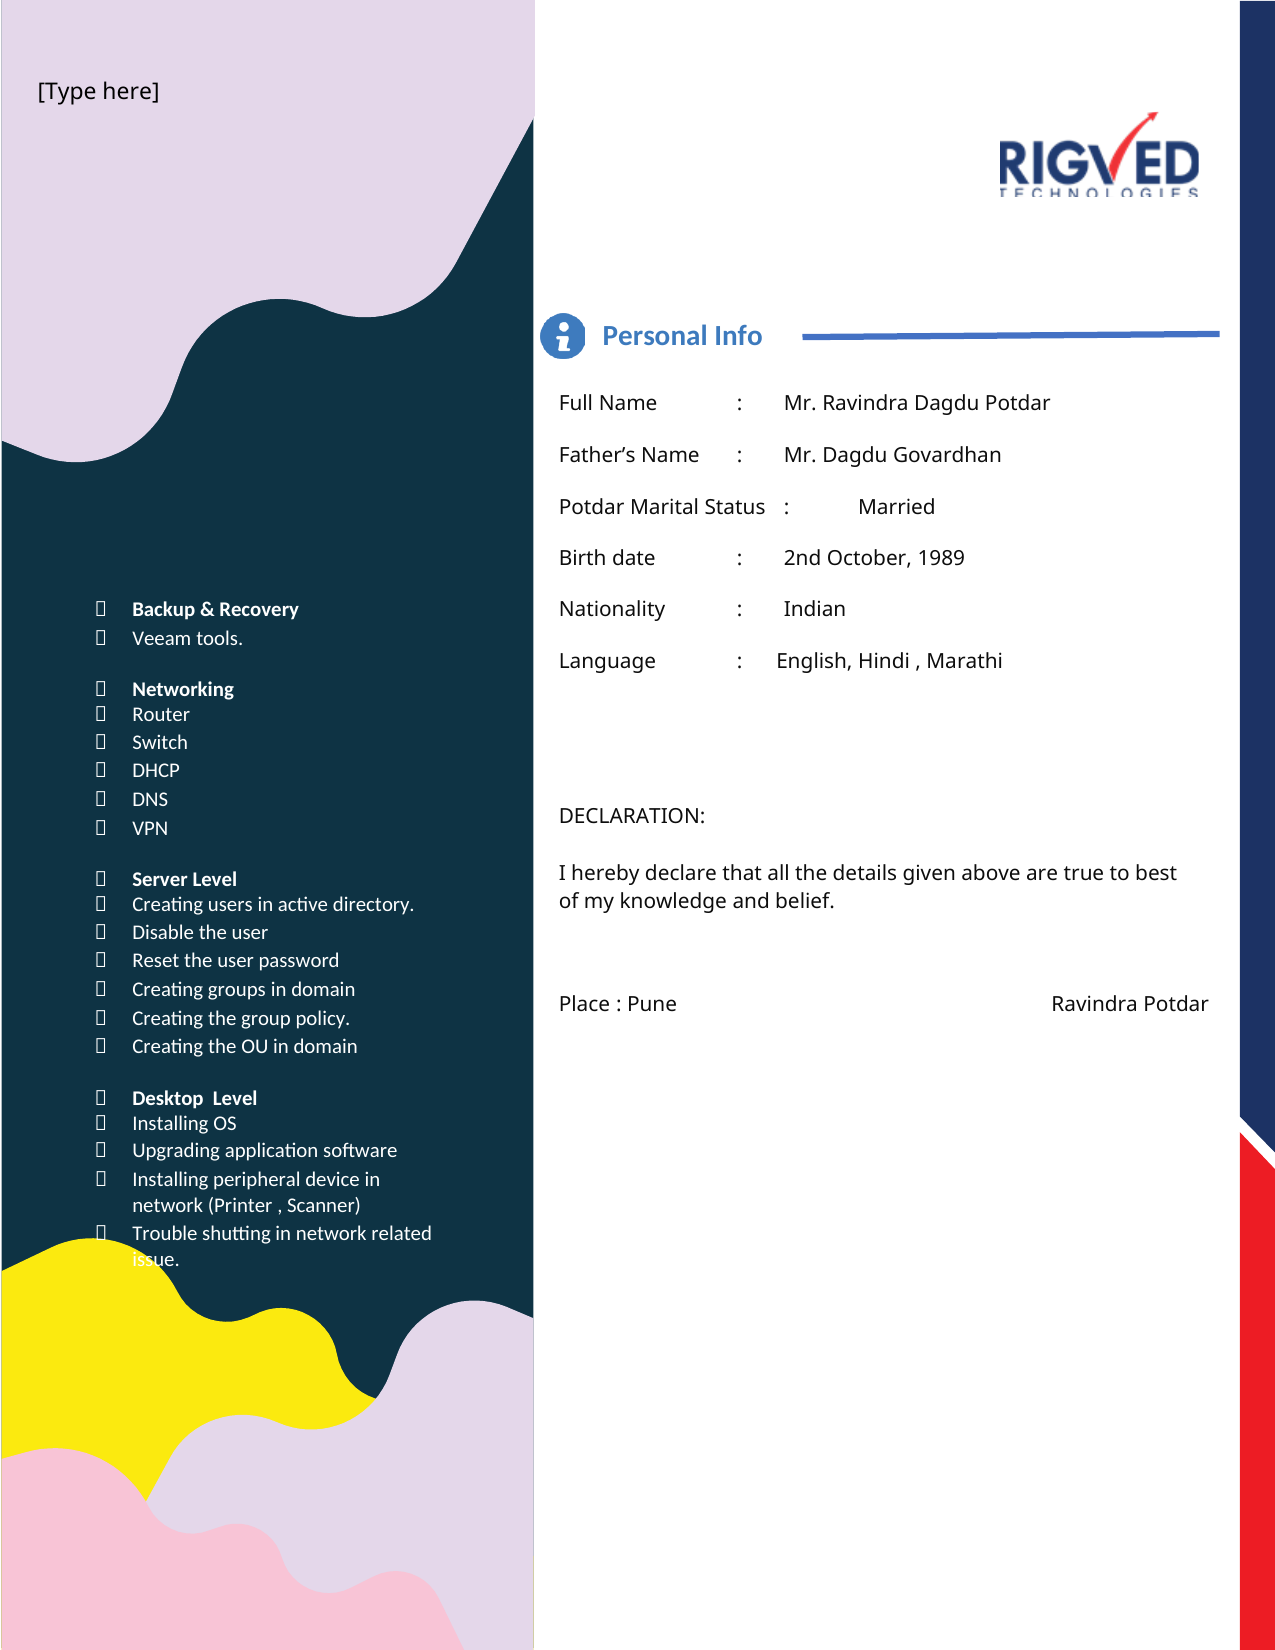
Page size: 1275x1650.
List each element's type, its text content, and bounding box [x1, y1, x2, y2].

text Birth date : 2nd October, 1989 [558, 543, 1233, 571]
list Creating the OU in domain [94, 1031, 437, 1059]
list Trouble shutting in network related issue. [94, 1218, 433, 1272]
subtitle Backup & Recovery [94, 594, 437, 622]
subtitle Networking [94, 677, 437, 702]
list Installing peripheral device in network (Printer , Scanner) [94, 1164, 381, 1218]
list Disable the user [94, 917, 437, 946]
text Language : English, Hindi , Marathi [558, 646, 1233, 674]
text DECLARATION: [558, 801, 1233, 829]
list Router [94, 702, 437, 727]
list Switch [94, 727, 437, 756]
text Full Name : Mr. Ravindra Dagdu Potdar Father’s Name : Mr. Dagdu Govardhan Potdar Marital Status : Married [558, 388, 1055, 520]
list Installing OS [94, 1110, 437, 1136]
picture [998, 111, 1199, 197]
text Personal Info [601, 317, 764, 352]
list VPN [94, 813, 437, 841]
list Creating groups in domain [94, 974, 437, 1002]
subtitle Desktop Level [94, 1085, 437, 1110]
list Veeam tools. [94, 623, 437, 651]
list Creating the group policy. [94, 1003, 437, 1031]
text I hereby declare that all the details given above are true to best of my knowledge and belief. [558, 858, 1199, 915]
list Reset the user password [94, 946, 437, 974]
list DNS [94, 784, 437, 812]
subtitle Server Level [94, 867, 437, 892]
text Place : Pune Ravindra Potdar [558, 989, 1233, 1018]
text Nationality : Indian [558, 594, 1233, 622]
picture [540, 313, 585, 359]
list Upgrading application software [94, 1136, 437, 1164]
list Creating users in active directory. [94, 892, 437, 917]
list DHCP [94, 756, 437, 784]
